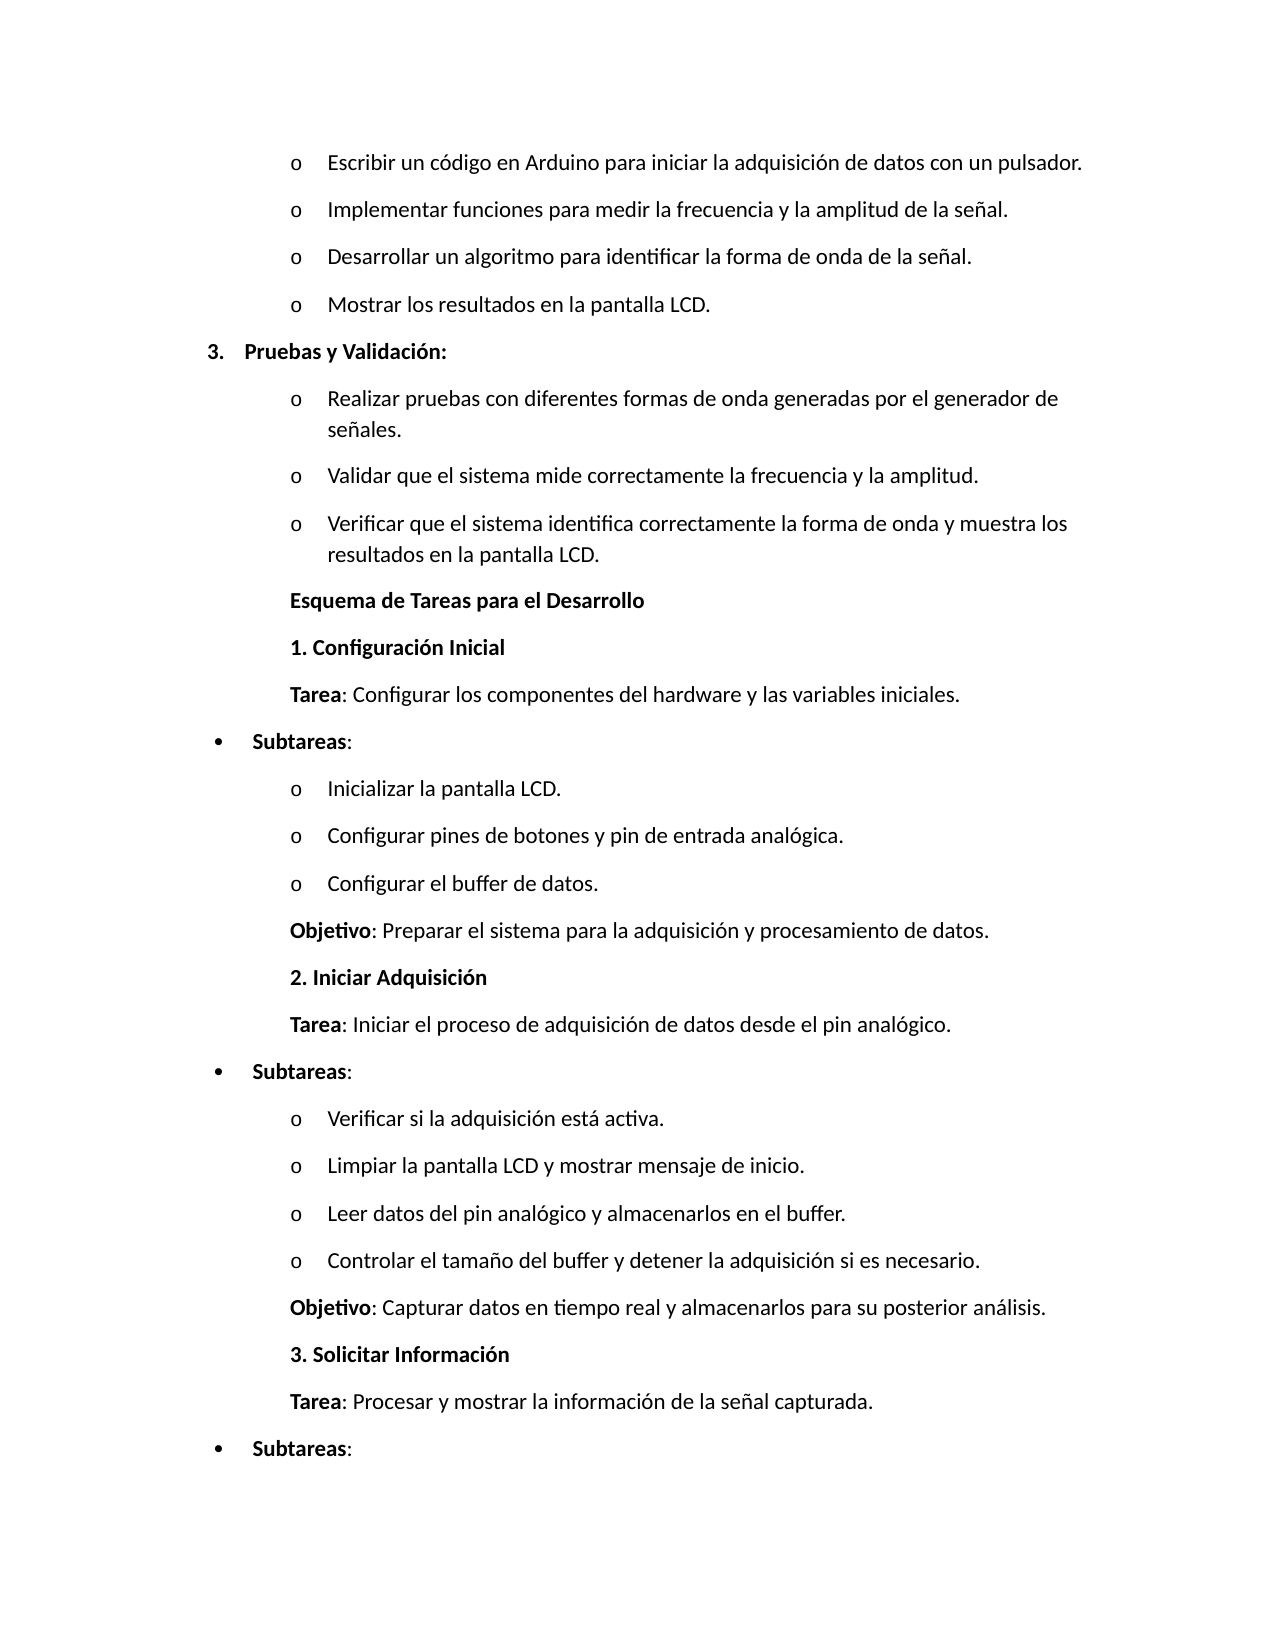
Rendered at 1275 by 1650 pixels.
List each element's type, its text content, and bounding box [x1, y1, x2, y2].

list Configurar el buffer de datos. [290, 869, 1098, 897]
text Tarea: Procesar y mostrar la información de la señal capturada. [290, 1387, 1098, 1415]
list Implementar funciones para medir la frecuencia y la amplitud de la señal. [290, 195, 1098, 223]
list Inicializar la pantalla LCD. [290, 774, 1098, 803]
list Limpiar la pantalla LCD y mostrar mensaje de inicio. [290, 1151, 1098, 1180]
text Objetivo: Preparar el sistema para la adquisición y procesamiento de datos. [290, 916, 1098, 944]
list Mostrar los resultados en la pantalla LCD. [290, 290, 1098, 318]
list Pruebas y Validación: [207, 337, 1098, 365]
list Validar que el sistema mide correctamente la frecuencia y la amplitud. [290, 462, 1098, 490]
text Objetivo: Capturar datos en tiempo real y almacenarlos para su posterior análisis. [290, 1293, 1098, 1321]
list Configurar pines de botones y pin de entrada analógica. [290, 822, 1098, 850]
text Tarea: Iniciar el proceso de adquisición de datos desde el pin analógico. [290, 1010, 1098, 1038]
list Verificar si la adquisición está activa. [290, 1104, 1098, 1132]
list Leer datos del pin analógico y almacenarlos en el buffer. [290, 1199, 1098, 1227]
list Verificar que el sistema identifica correctamente la forma de onda y muestra los resultados en la pantalla LCD. [290, 509, 1098, 568]
list Subtareas: [215, 1434, 1098, 1462]
list Realizar pruebas con diferentes formas de onda generadas por el generador de señales. [290, 384, 1098, 443]
text 3. Solicitar Información [290, 1340, 1098, 1368]
text Esquema de Tareas para el Desarrollo [290, 587, 1098, 615]
text 2. Iniciar Adquisición [290, 963, 1098, 991]
list Desarrollar un algoritmo para identificar la forma de onda de la señal. [290, 242, 1098, 271]
list Subtareas: [215, 727, 1098, 755]
list Controlar el tamaño del buffer y detener la adquisición si es necesario. [290, 1246, 1098, 1274]
list Subtareas: [215, 1057, 1098, 1085]
text 1. Configuración Inicial [290, 633, 1098, 662]
text Tarea: Configurar los componentes del hardware y las variables iniciales. [290, 680, 1098, 708]
list Escribir un código en Arduino para iniciar la adquisición de datos con un pulsador. [290, 148, 1098, 176]
